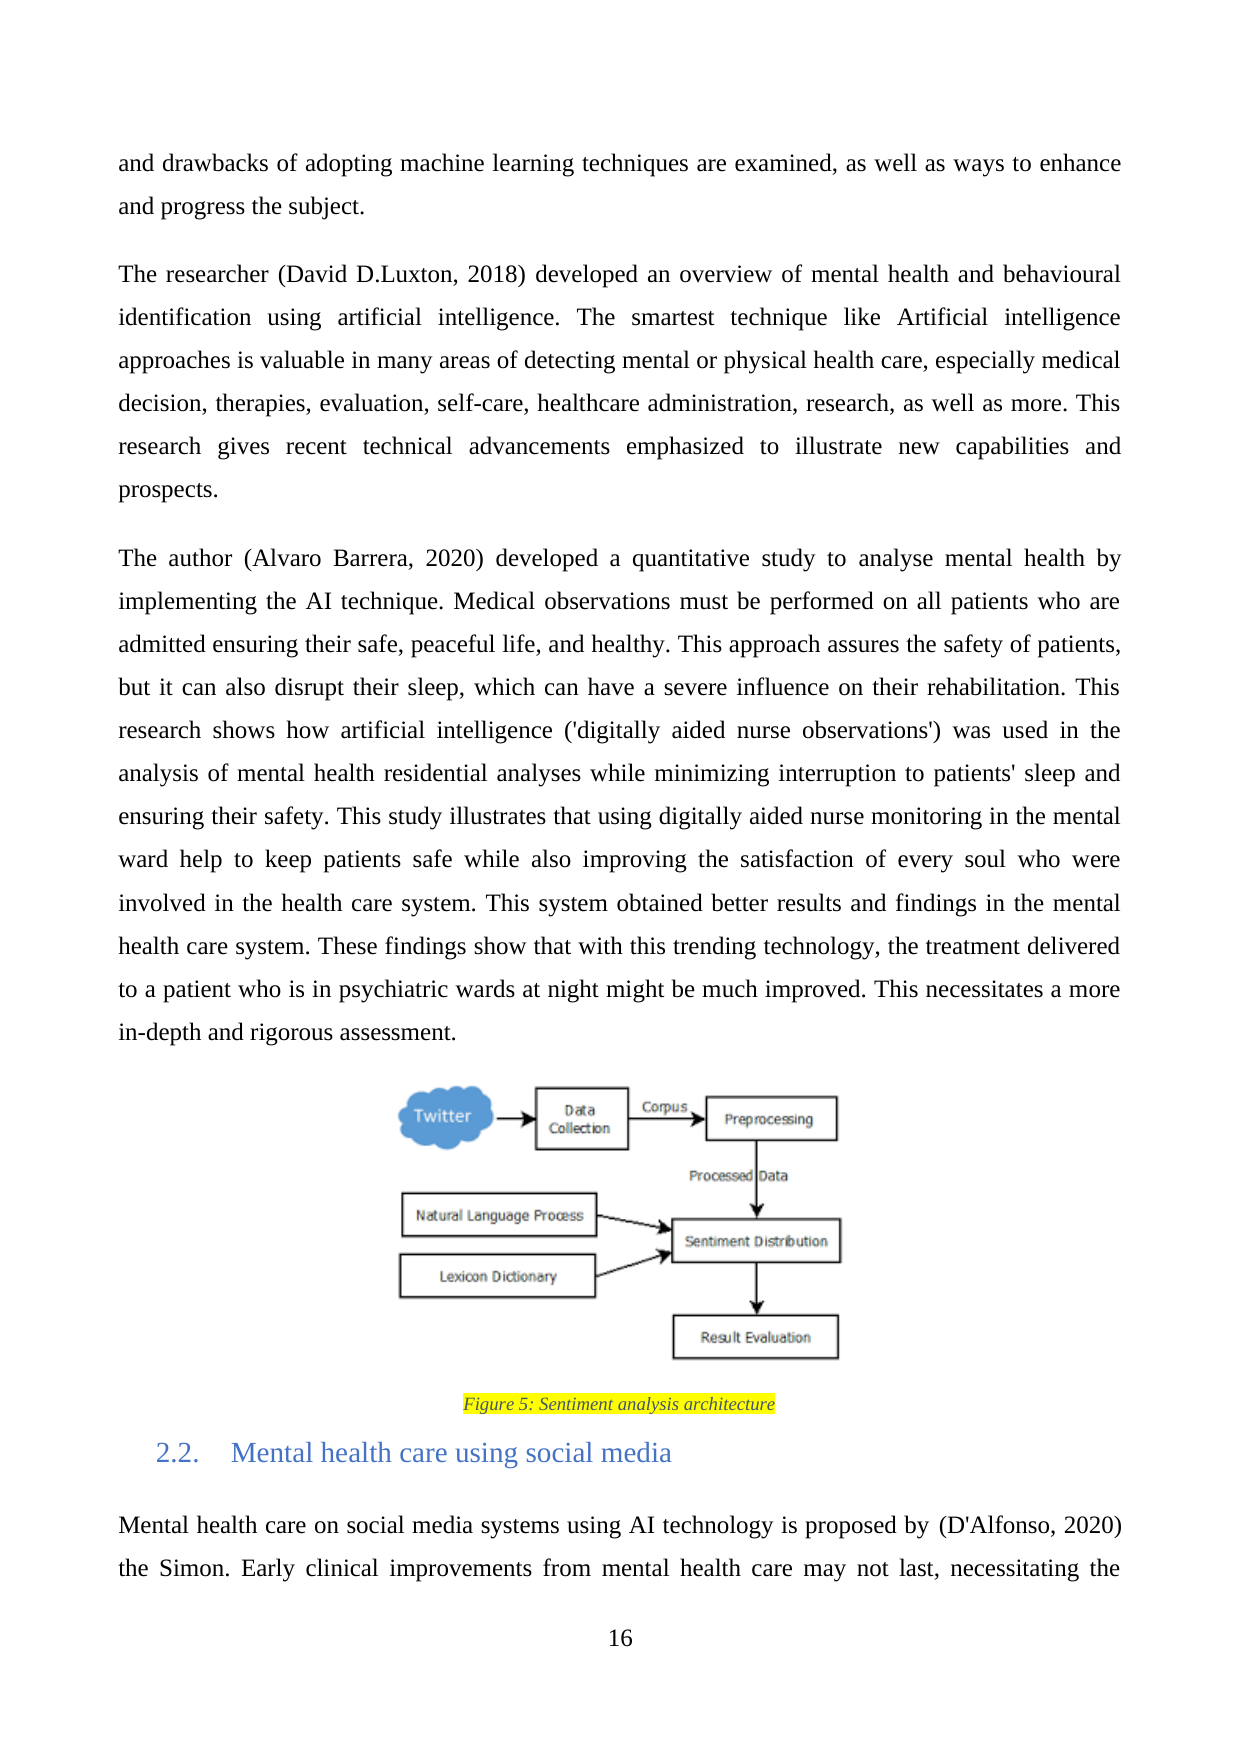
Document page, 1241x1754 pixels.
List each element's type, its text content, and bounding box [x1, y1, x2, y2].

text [118, 148, 1122, 219]
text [118, 1510, 1122, 1582]
text Figure 5: Sentiment analysis architecture [118, 1392, 1122, 1414]
subtitle Mental health care using social media [156, 1435, 1122, 1468]
text The researcher developed an overview of mental health and behavioural identification using artificial intelligence. The smartest technique like Artificial intelligence approaches is valuable in many areas of detecting mental or physical health care, especially medical decision, therapies, evaluation, self-care, healthcare administration, research, as well as more. This research gives recent technical advancements emphasized to illustrate new capabilities and prospects. [118, 259, 1122, 503]
picture [397, 1085, 844, 1362]
text The author developed a quantitative study to analyse mental health by implementing the AI technique. Medical observations must be performed on all patients who are admitted ensuring their safe, peaceful life, and healthy. This approach assures the safety of patients, but it can also disrupt their sleep, which can have a severe influence on their rehabilitation. This research shows how artificial intelligence ('digitally aided nurse observations') was used in the analysis of mental health residential analyses while minimizing interruption to patients' sleep and ensuring their safety. This study illustrates that using digitally aided nurse monitoring in the mental ward help to keep patients safe while also improving the satisfaction of every soul who were involved in the health care system. This system obtained better results and findings in the mental health care system. These findings show that with this trending technology, the treatment delivered to a patient who is in psychiatric wards at night might be much improved. This necessitates a more in-depth and rigorous assessment. [118, 543, 1122, 1046]
